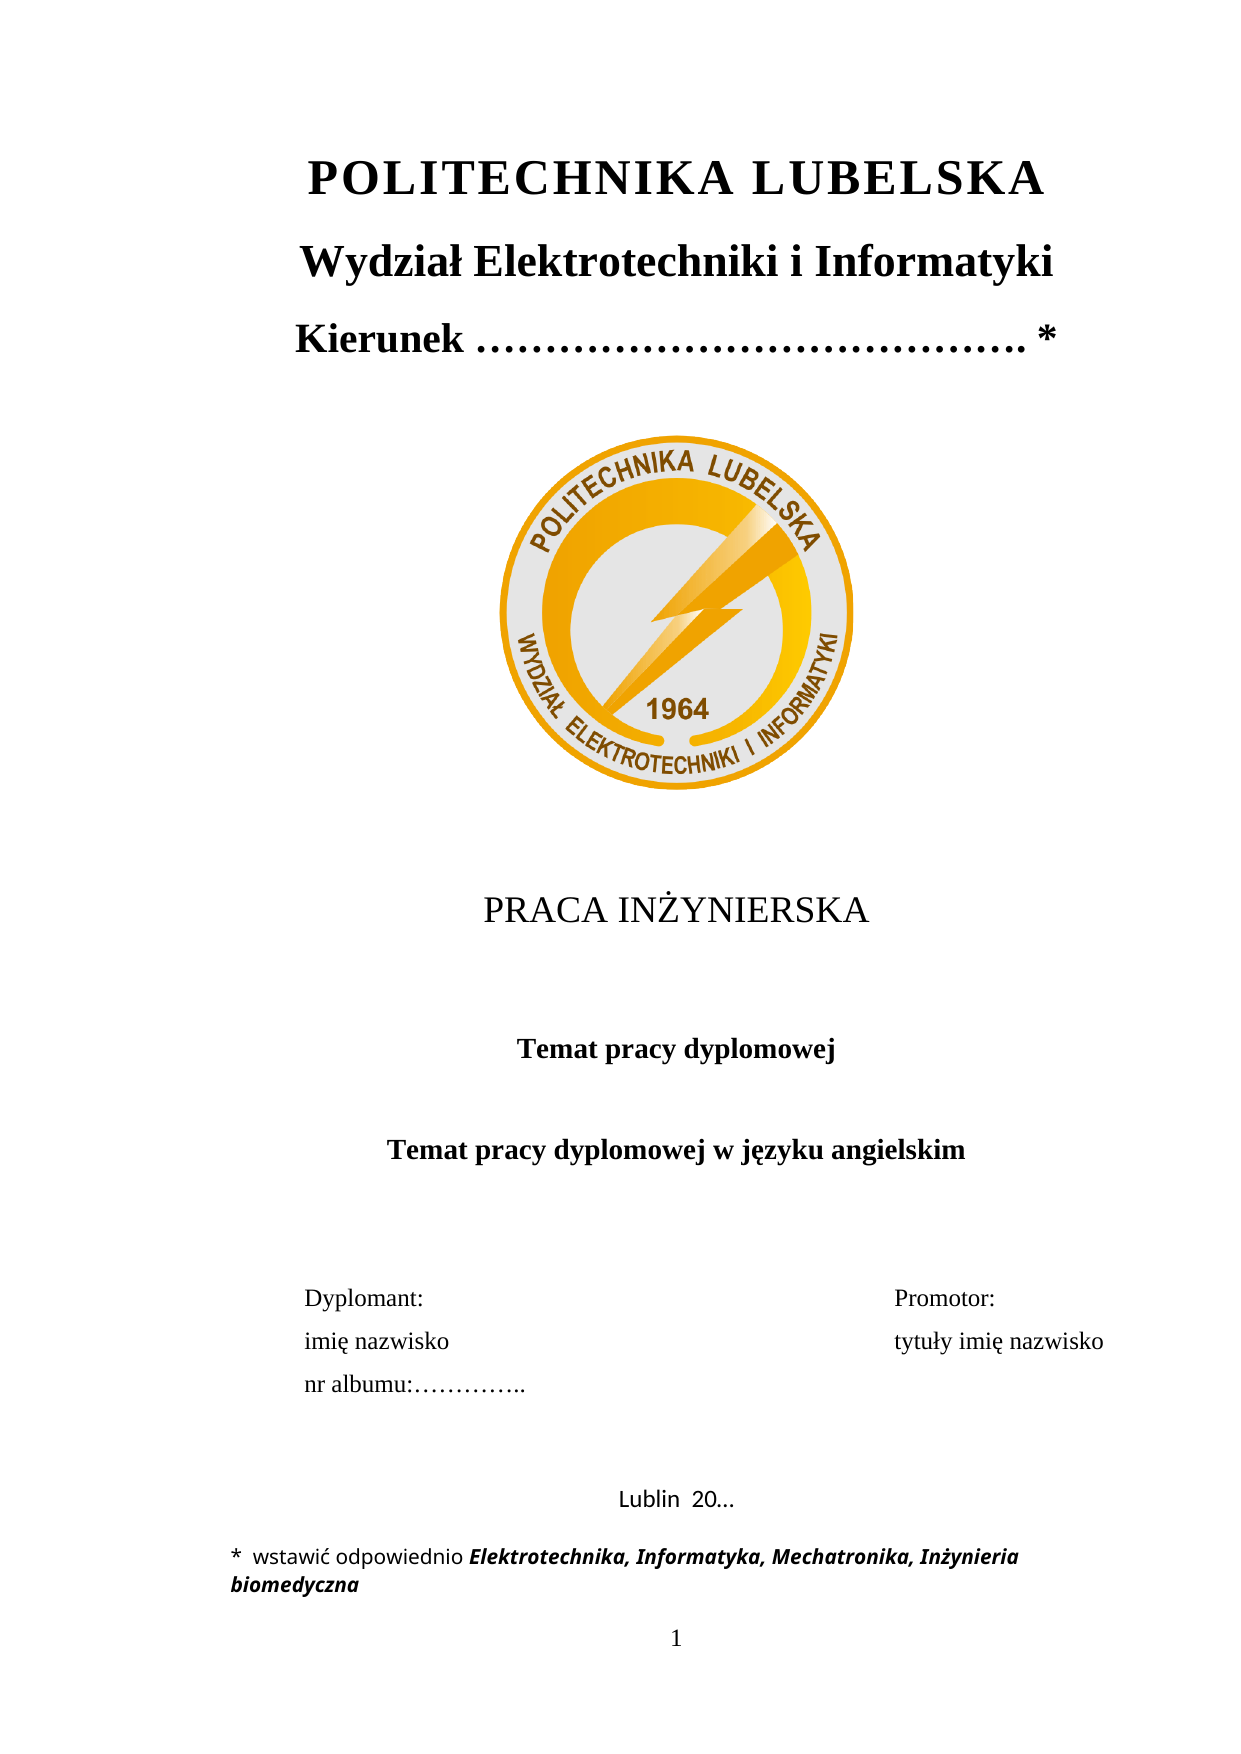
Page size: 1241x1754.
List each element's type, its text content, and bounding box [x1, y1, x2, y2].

text imię nazwisko tytuły imię nazwisko [230, 1326, 1122, 1355]
text Dyplomant: Promotor: [230, 1283, 1122, 1312]
text POLITECHNIKA LUBELSKA [230, 148, 1122, 205]
text Wydział Elektrotechniki i Informatyki [230, 234, 1122, 287]
text Lublin 20… [230, 1484, 1122, 1514]
text Kierunek …………………………………. * [230, 313, 1122, 361]
text PRACA INŻYNIERSKA [230, 888, 1122, 931]
text Temat pracy dyplomowej w języku angielskim [230, 1132, 1122, 1166]
text * wstawić odpowiednio Elektrotechnika, Informatyka, Mechatronika, Inżynieria biomedyczna [230, 1542, 1122, 1599]
picture [499, 435, 854, 790]
text Temat pracy dyplomowej [230, 1031, 1122, 1065]
text nr albumu:………….. [230, 1369, 1122, 1398]
